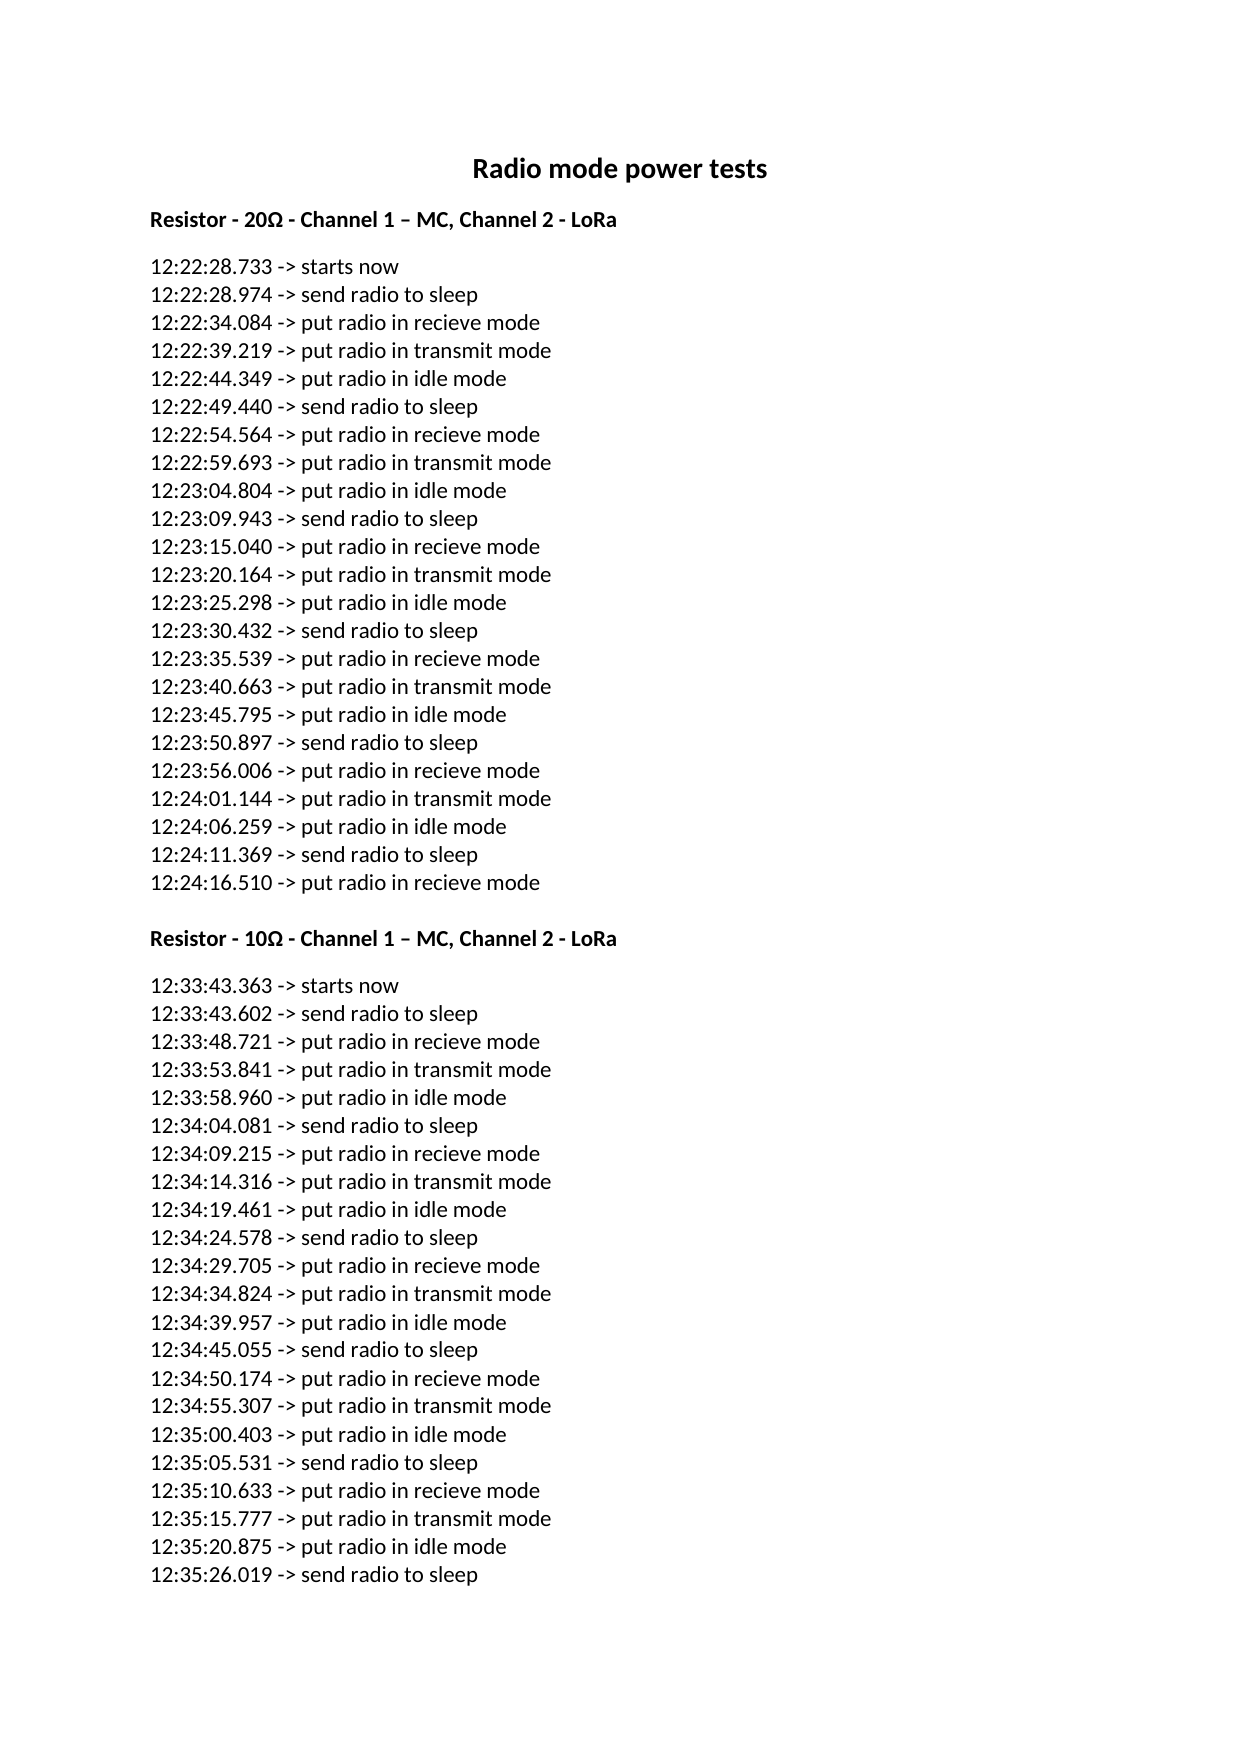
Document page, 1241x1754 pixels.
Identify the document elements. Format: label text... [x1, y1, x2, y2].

text 12:35:15.777 -> put radio in transmit mode [150, 1504, 1090, 1532]
text 12:23:15.040 -> put radio in recieve mode [150, 532, 1090, 560]
text 12:33:53.841 -> put radio in transmit mode [150, 1055, 1090, 1083]
text 12:24:11.369 -> send radio to sleep [150, 840, 1090, 868]
text 12:34:45.055 -> send radio to sleep [150, 1336, 1090, 1364]
text 12:33:48.721 -> put radio in recieve mode [150, 1027, 1090, 1055]
text 12:23:25.298 -> put radio in idle mode [150, 588, 1090, 616]
text 12:23:45.795 -> put radio in idle mode [150, 700, 1090, 728]
text 12:34:29.705 -> put radio in recieve mode [150, 1252, 1090, 1279]
text 12:23:56.006 -> put radio in recieve mode [150, 756, 1090, 784]
text 12:35:20.875 -> put radio in idle mode [150, 1532, 1090, 1560]
text 12:22:28.974 -> send radio to sleep [150, 280, 1090, 308]
text 12:34:55.307 -> put radio in transmit mode [150, 1392, 1090, 1420]
text 12:34:34.824 -> put radio in transmit mode [150, 1279, 1090, 1308]
text Resistor - 10Ω - Channel 1 – MC, Channel 2 - LoRa [150, 924, 1090, 952]
text 12:34:04.081 -> send radio to sleep [150, 1111, 1090, 1139]
text 12:34:50.174 -> put radio in recieve mode [150, 1364, 1090, 1392]
text Resistor - 20Ω - Channel 1 – MC, Channel 2 - LoRa [150, 205, 1090, 233]
text 12:23:30.432 -> send radio to sleep [150, 616, 1090, 644]
text 12:22:39.219 -> put radio in transmit mode [150, 336, 1090, 364]
text 12:33:43.363 -> starts now [150, 971, 1090, 999]
text 12:22:28.733 -> starts now [150, 252, 1090, 280]
text 12:22:54.564 -> put radio in recieve mode [150, 420, 1090, 448]
text Radio mode power tests [150, 150, 1090, 186]
text 12:24:06.259 -> put radio in idle mode [150, 812, 1090, 840]
text 12:23:09.943 -> send radio to sleep [150, 504, 1090, 532]
text 12:22:49.440 -> send radio to sleep [150, 392, 1090, 420]
text 12:35:10.633 -> put radio in recieve mode [150, 1476, 1090, 1504]
text 12:22:44.349 -> put radio in idle mode [150, 364, 1090, 392]
text 12:22:59.693 -> put radio in transmit mode [150, 448, 1090, 476]
text 12:34:09.215 -> put radio in recieve mode [150, 1139, 1090, 1167]
text 12:33:58.960 -> put radio in idle mode [150, 1083, 1090, 1111]
text 12:23:04.804 -> put radio in idle mode [150, 476, 1090, 504]
text 12:35:05.531 -> send radio to sleep [150, 1448, 1090, 1476]
text 12:34:24.578 -> send radio to sleep [150, 1223, 1090, 1252]
text 12:23:50.897 -> send radio to sleep [150, 728, 1090, 756]
text 12:22:34.084 -> put radio in recieve mode [150, 308, 1090, 336]
text 12:23:20.164 -> put radio in transmit mode [150, 560, 1090, 588]
text 12:35:26.019 -> send radio to sleep [150, 1560, 1090, 1588]
text 12:35:00.403 -> put radio in idle mode [150, 1420, 1090, 1448]
text 12:23:35.539 -> put radio in recieve mode [150, 644, 1090, 672]
text 12:24:16.510 -> put radio in recieve mode [150, 868, 1090, 924]
text 12:24:01.144 -> put radio in transmit mode [150, 784, 1090, 812]
text 12:34:19.461 -> put radio in idle mode [150, 1196, 1090, 1223]
text 12:33:43.602 -> send radio to sleep [150, 999, 1090, 1027]
text 12:23:40.663 -> put radio in transmit mode [150, 672, 1090, 700]
text 12:34:14.316 -> put radio in transmit mode [150, 1167, 1090, 1196]
text 12:34:39.957 -> put radio in idle mode [150, 1308, 1090, 1336]
